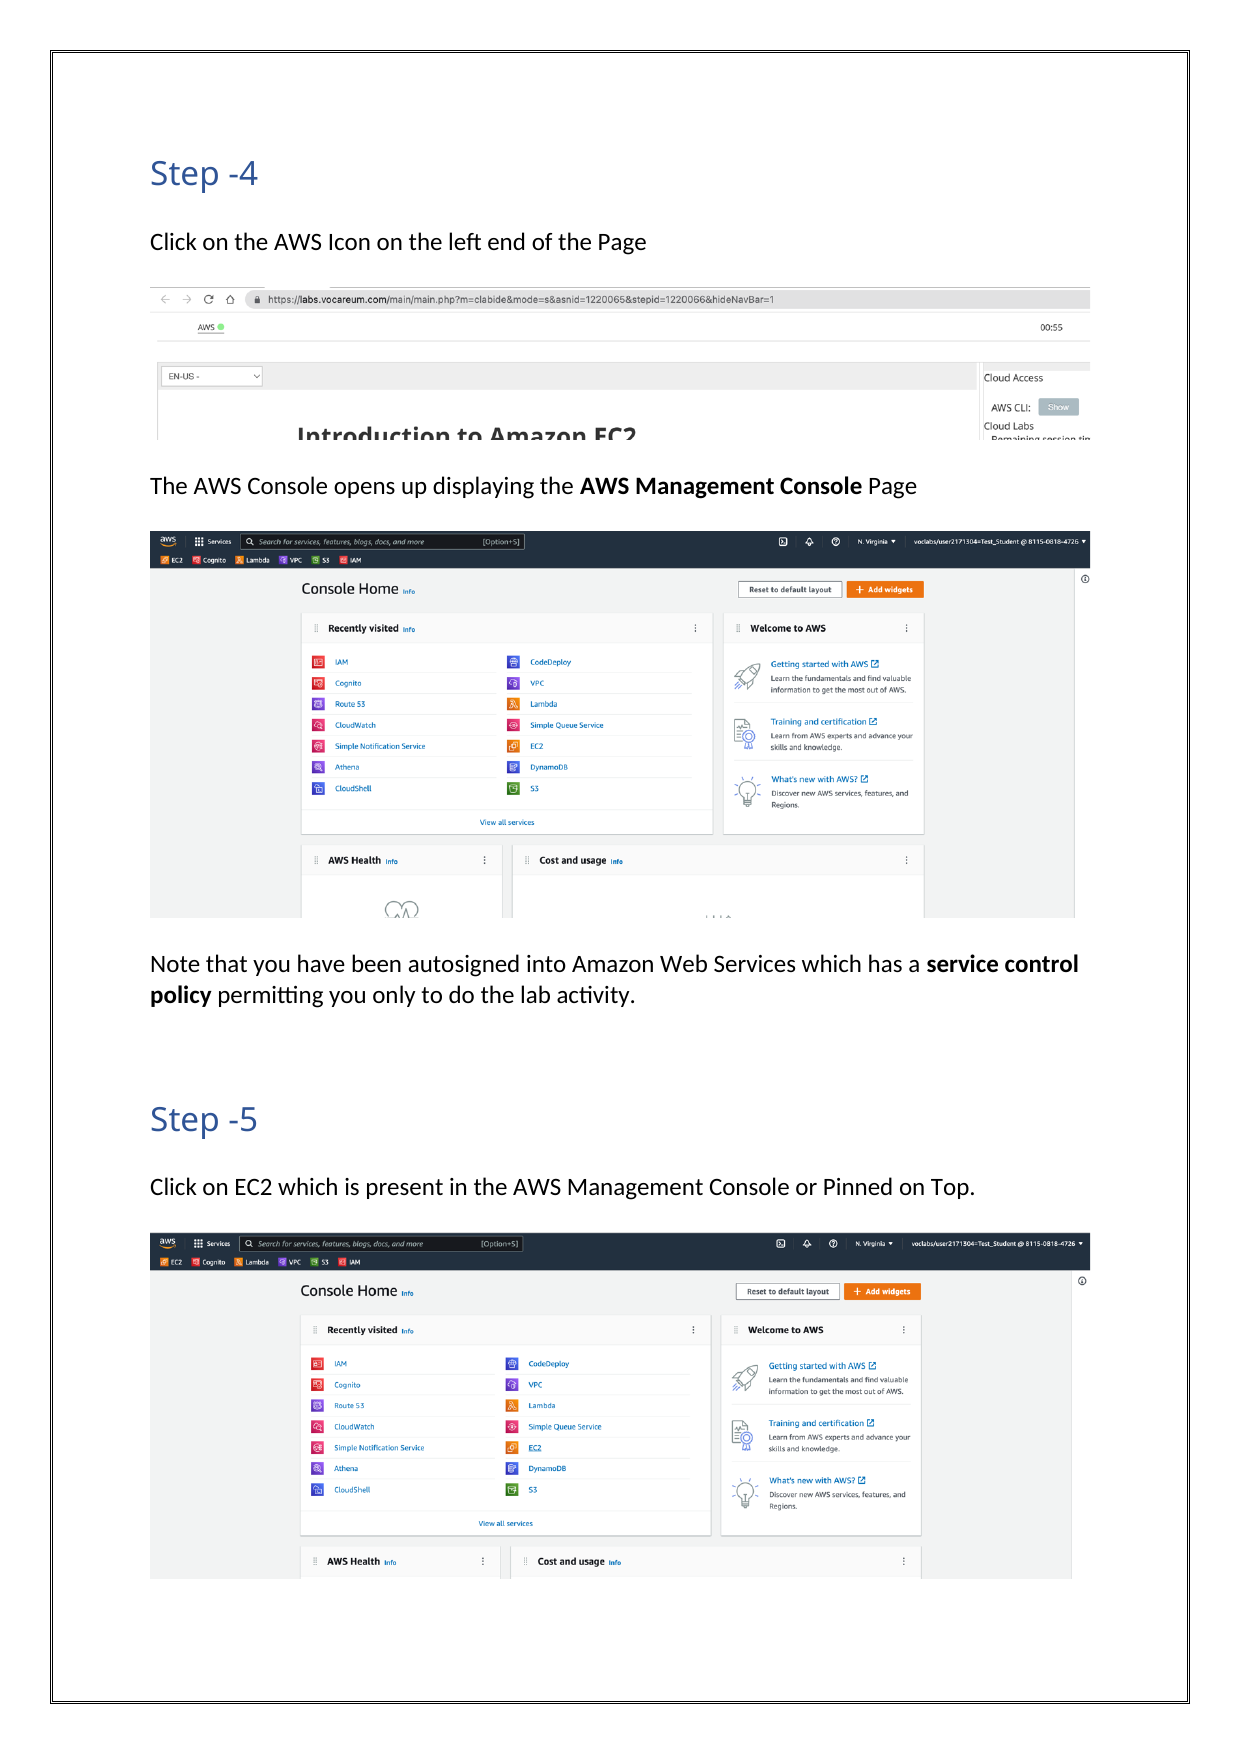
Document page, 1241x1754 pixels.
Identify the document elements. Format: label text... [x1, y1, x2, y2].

picture [150, 531, 1091, 918]
subtitle Step -4 [150, 150, 1090, 195]
subtitle Step -5 [150, 1095, 1090, 1141]
text The AWS Console opens up displaying the AWS Management Console Page [150, 470, 1090, 501]
picture [150, 287, 1091, 440]
text Click on EC2 which is present in the AWS Management Console or Pinned on Top. [150, 1171, 1090, 1202]
text Click on the AWS Icon on the left end of the Page [150, 226, 1090, 256]
text Note that you have been autosigned into Amazon Web Services which has a service control policy permitting you only to do the lab activity. [150, 948, 1090, 1009]
picture [150, 1232, 1091, 1579]
